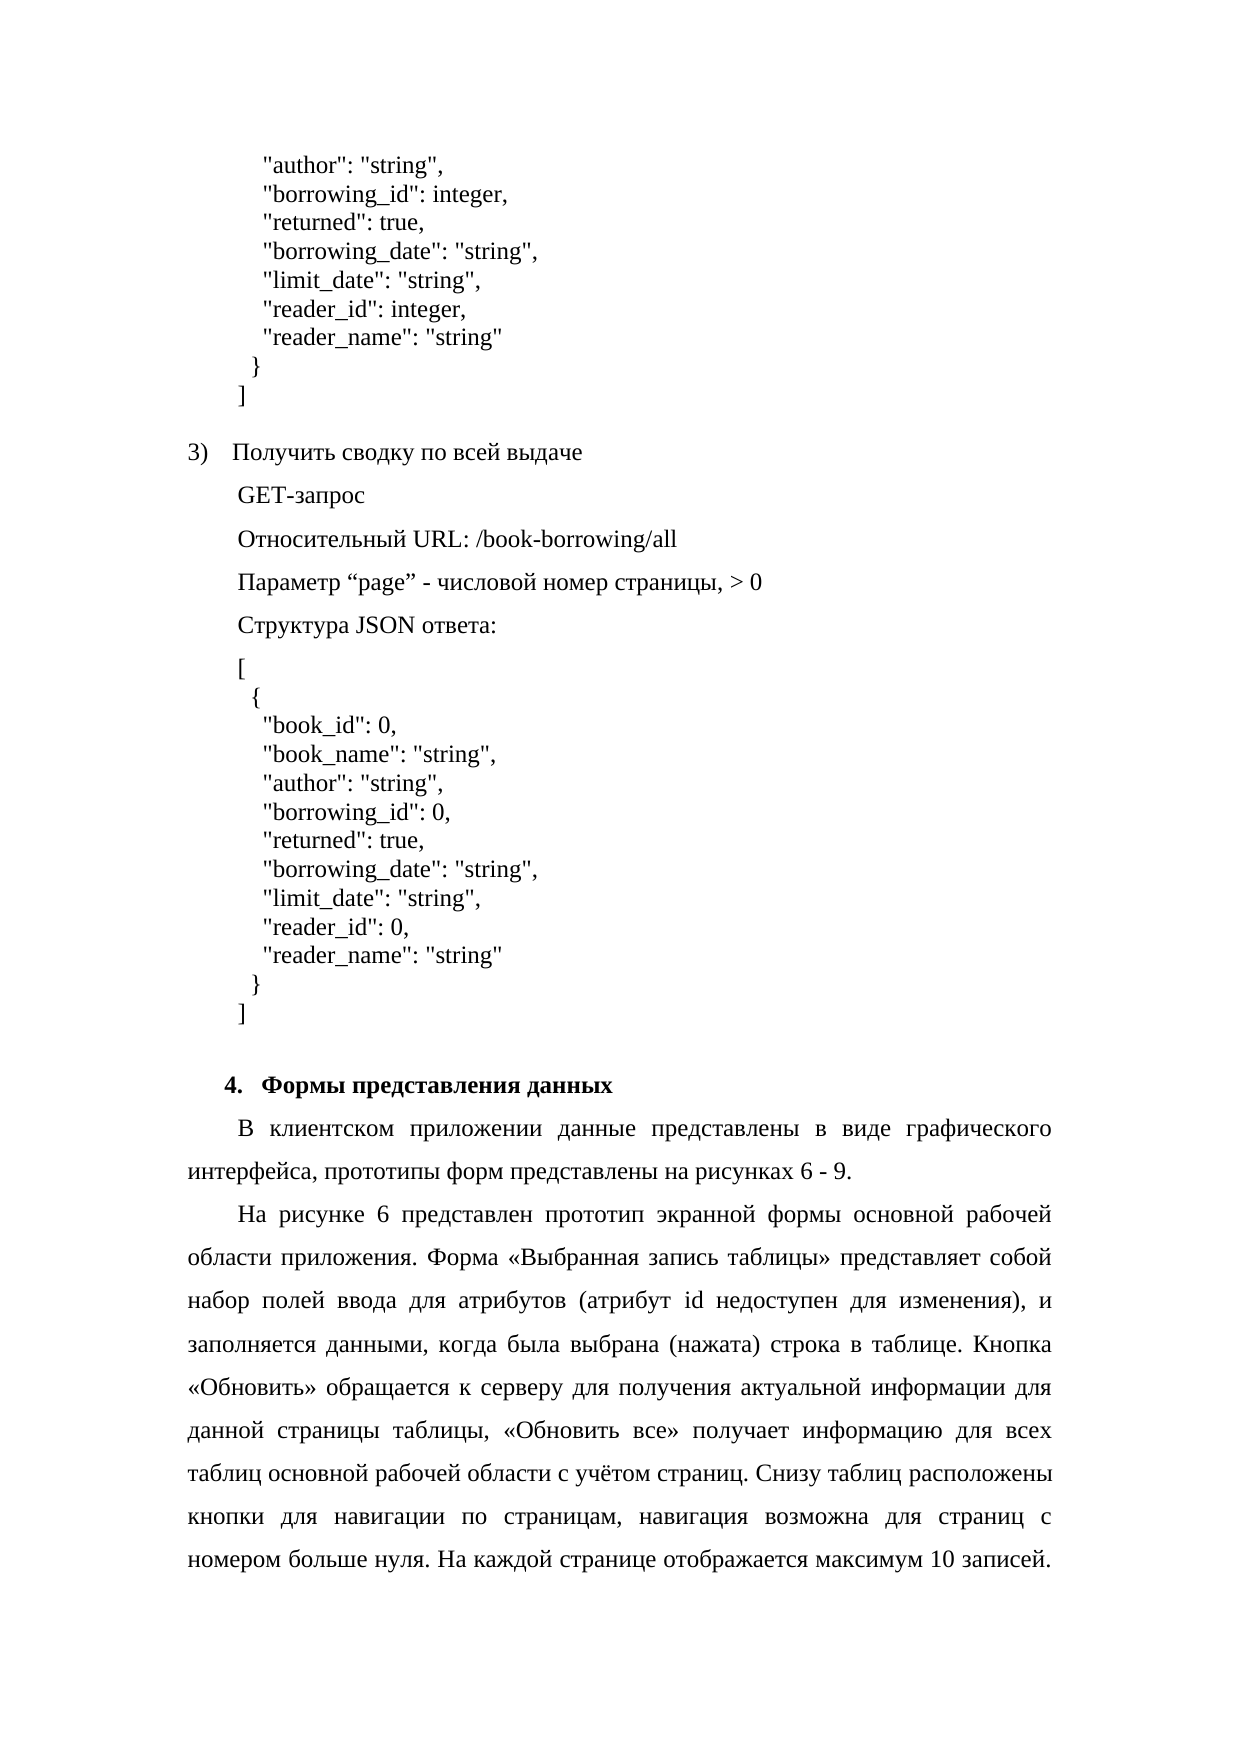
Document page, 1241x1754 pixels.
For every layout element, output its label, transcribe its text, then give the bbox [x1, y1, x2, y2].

list "returned": true, [187, 826, 1053, 854]
list "limit_date": "string", [187, 883, 1053, 912]
list Параметр “page” - числовой номер страницы, > 0 [187, 567, 1053, 596]
list "book_id": 0, [187, 711, 1053, 739]
list В клиентском приложении данные представлены в виде графического интерфейса, прототипы форм представлены на рисунках 6 - 9. [187, 1113, 1053, 1185]
list ] [187, 380, 1053, 409]
list "reader_id": 0, [187, 912, 1053, 941]
list [ [187, 653, 1053, 682]
list "reader_name": "string" [187, 941, 1053, 969]
list "reader_name": "string" [187, 322, 1053, 351]
list "returned": true, [187, 207, 1053, 236]
list Относительный URL: /book-borrowing/all [187, 524, 1053, 552]
list Структура JSON ответа: [187, 610, 1053, 639]
list GET-запрос [187, 481, 1053, 509]
list ] [187, 998, 1053, 1027]
list "borrowing_id": integer, [187, 179, 1053, 207]
list "author": "string", [187, 150, 1053, 179]
list "author": "string", [187, 768, 1053, 797]
list { [187, 682, 1053, 711]
list } [187, 351, 1053, 380]
list "reader_id": integer, [187, 294, 1053, 322]
list "borrowing_date": "string", [187, 236, 1053, 265]
list "limit_date": "string", [187, 265, 1053, 294]
list "borrowing_date": "string", [187, 854, 1053, 883]
list "borrowing_id": 0, [187, 797, 1053, 826]
list Формы представления данных [224, 1070, 1053, 1099]
list } [187, 969, 1053, 998]
list "book_name": "string", [187, 739, 1053, 768]
list Получить сводку по всей выдаче [187, 437, 1053, 466]
